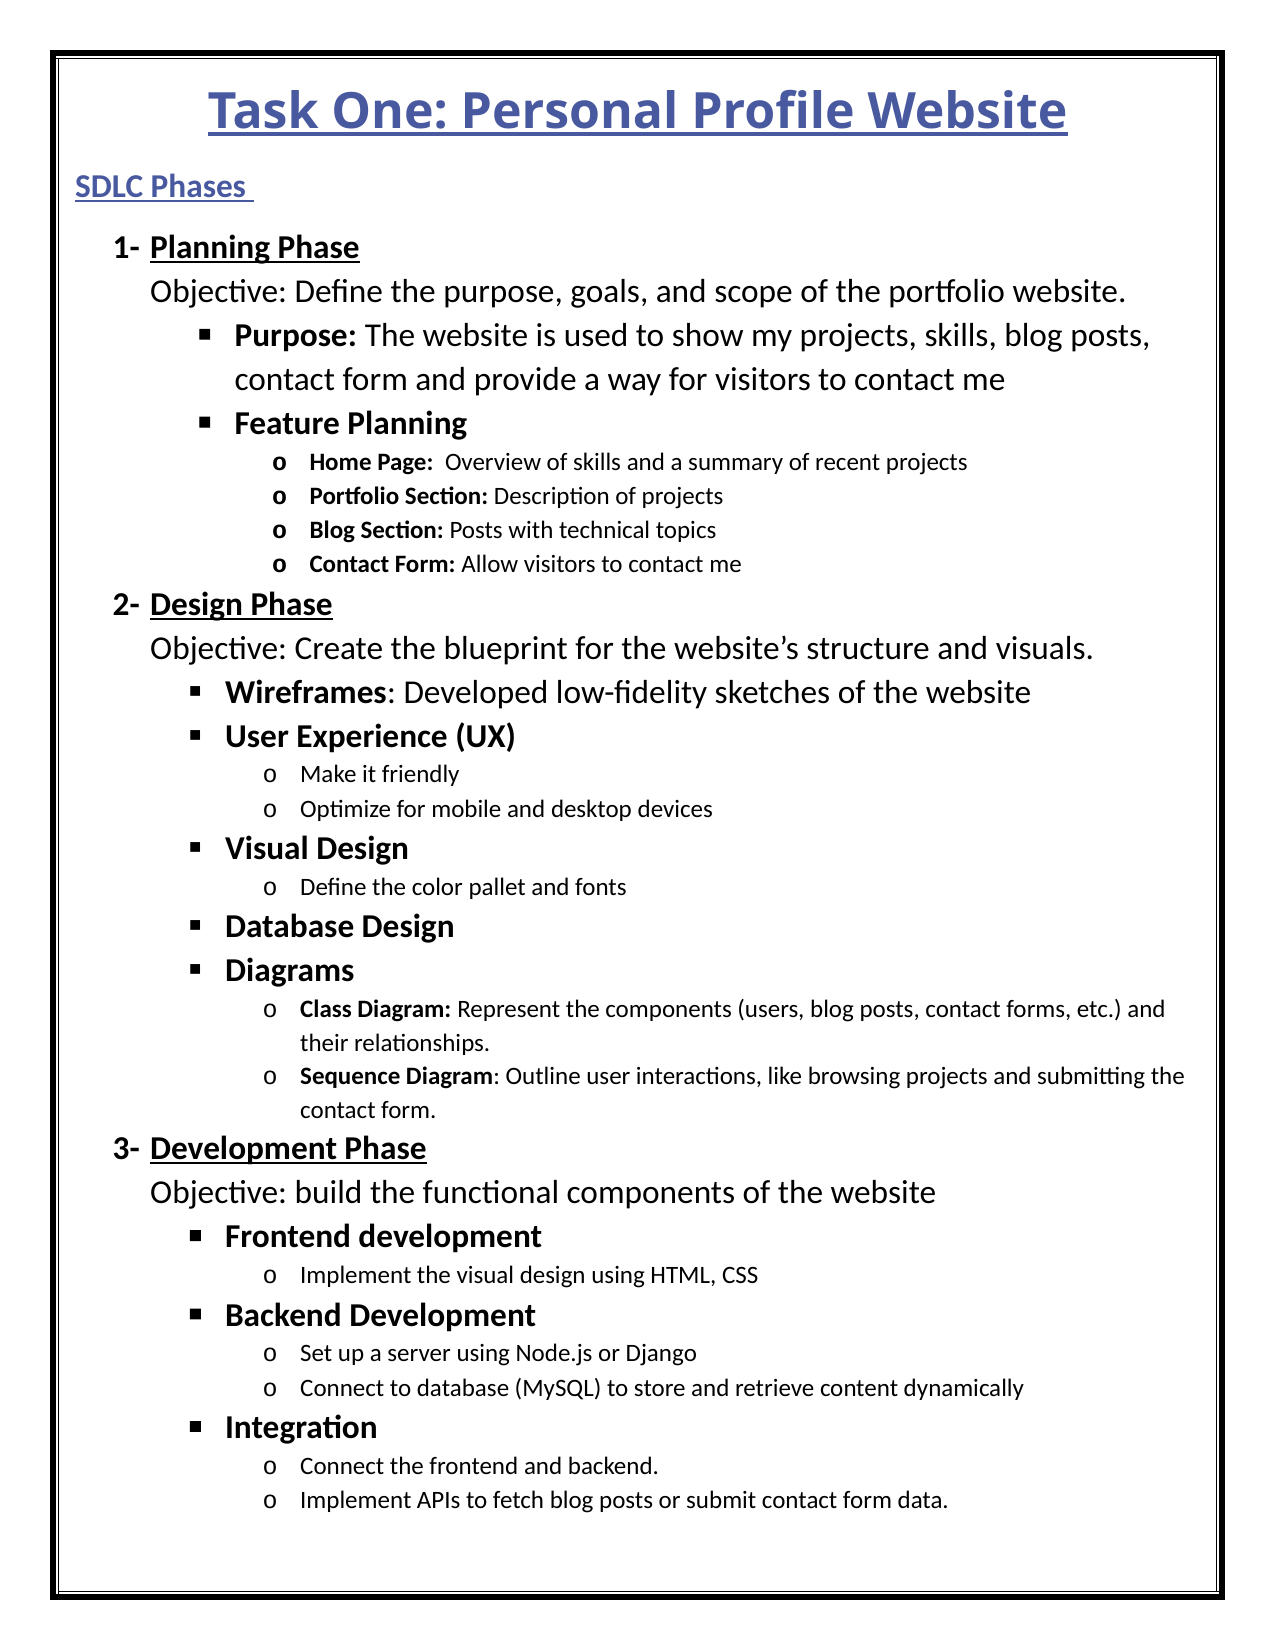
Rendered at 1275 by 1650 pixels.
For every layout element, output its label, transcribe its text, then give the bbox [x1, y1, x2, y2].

list Wireframes: Developed low-fidelity sketches of the website [187, 671, 1200, 711]
list Planning Phase [112, 226, 1200, 267]
list Development Phase [112, 1127, 1200, 1168]
list Class Diagram: Represent the components (users, blog posts, contact forms, etc.) and their relationships. [262, 993, 1200, 1058]
list Connect to database (MySQL) to store and retrieve content dynamically [262, 1372, 1200, 1403]
list Contact Form: Allow visitors to contact me [272, 548, 1200, 580]
list Blog Section: Posts with technical topics [272, 514, 1200, 546]
list Set up a server using Node.js or Django [262, 1337, 1200, 1369]
list Design Phase [112, 583, 1200, 623]
list Purpose: The website is used to show my projects, skills, blog posts, contact form and provide a way for visitors to contact me [197, 314, 1200, 398]
list Implement the visual design using HTML, CSS [262, 1259, 1200, 1291]
list Objective: build the functional components of the website [150, 1171, 1200, 1212]
list Optimize for mobile and desktop devices [262, 793, 1200, 824]
list Backend Development [187, 1293, 1200, 1334]
text SDLC Phases [75, 165, 1200, 206]
list Connect the frontend and backend. [262, 1450, 1200, 1482]
list Objective: Create the blueprint for the website’s structure and visuals. [150, 627, 1200, 667]
list Database Design [187, 905, 1200, 946]
list Home Page: Overview of skills and a summary of recent projects [272, 446, 1200, 477]
list Visual Design [187, 827, 1200, 868]
list Implement APIs to fetch blog posts or submit contact form data. [262, 1484, 1200, 1516]
list Diagrams [187, 949, 1200, 990]
list User Experience (UX) [187, 714, 1200, 755]
list Make it friendly [262, 758, 1200, 790]
list Frontend development [187, 1215, 1200, 1256]
list Sequence Diagram: Outline user interactions, like browsing projects and submitting the contact form. [262, 1060, 1200, 1125]
list Define the color pallet and fonts [262, 871, 1200, 903]
list Feature Planning [197, 402, 1200, 442]
list Objective: Define the purpose, goals, and scope of the portfolio website. [150, 270, 1200, 311]
text Task One: Personal Profile Website [75, 75, 1200, 143]
list Integration [187, 1406, 1200, 1447]
list Portfolio Section: Description of projects [272, 480, 1200, 512]
